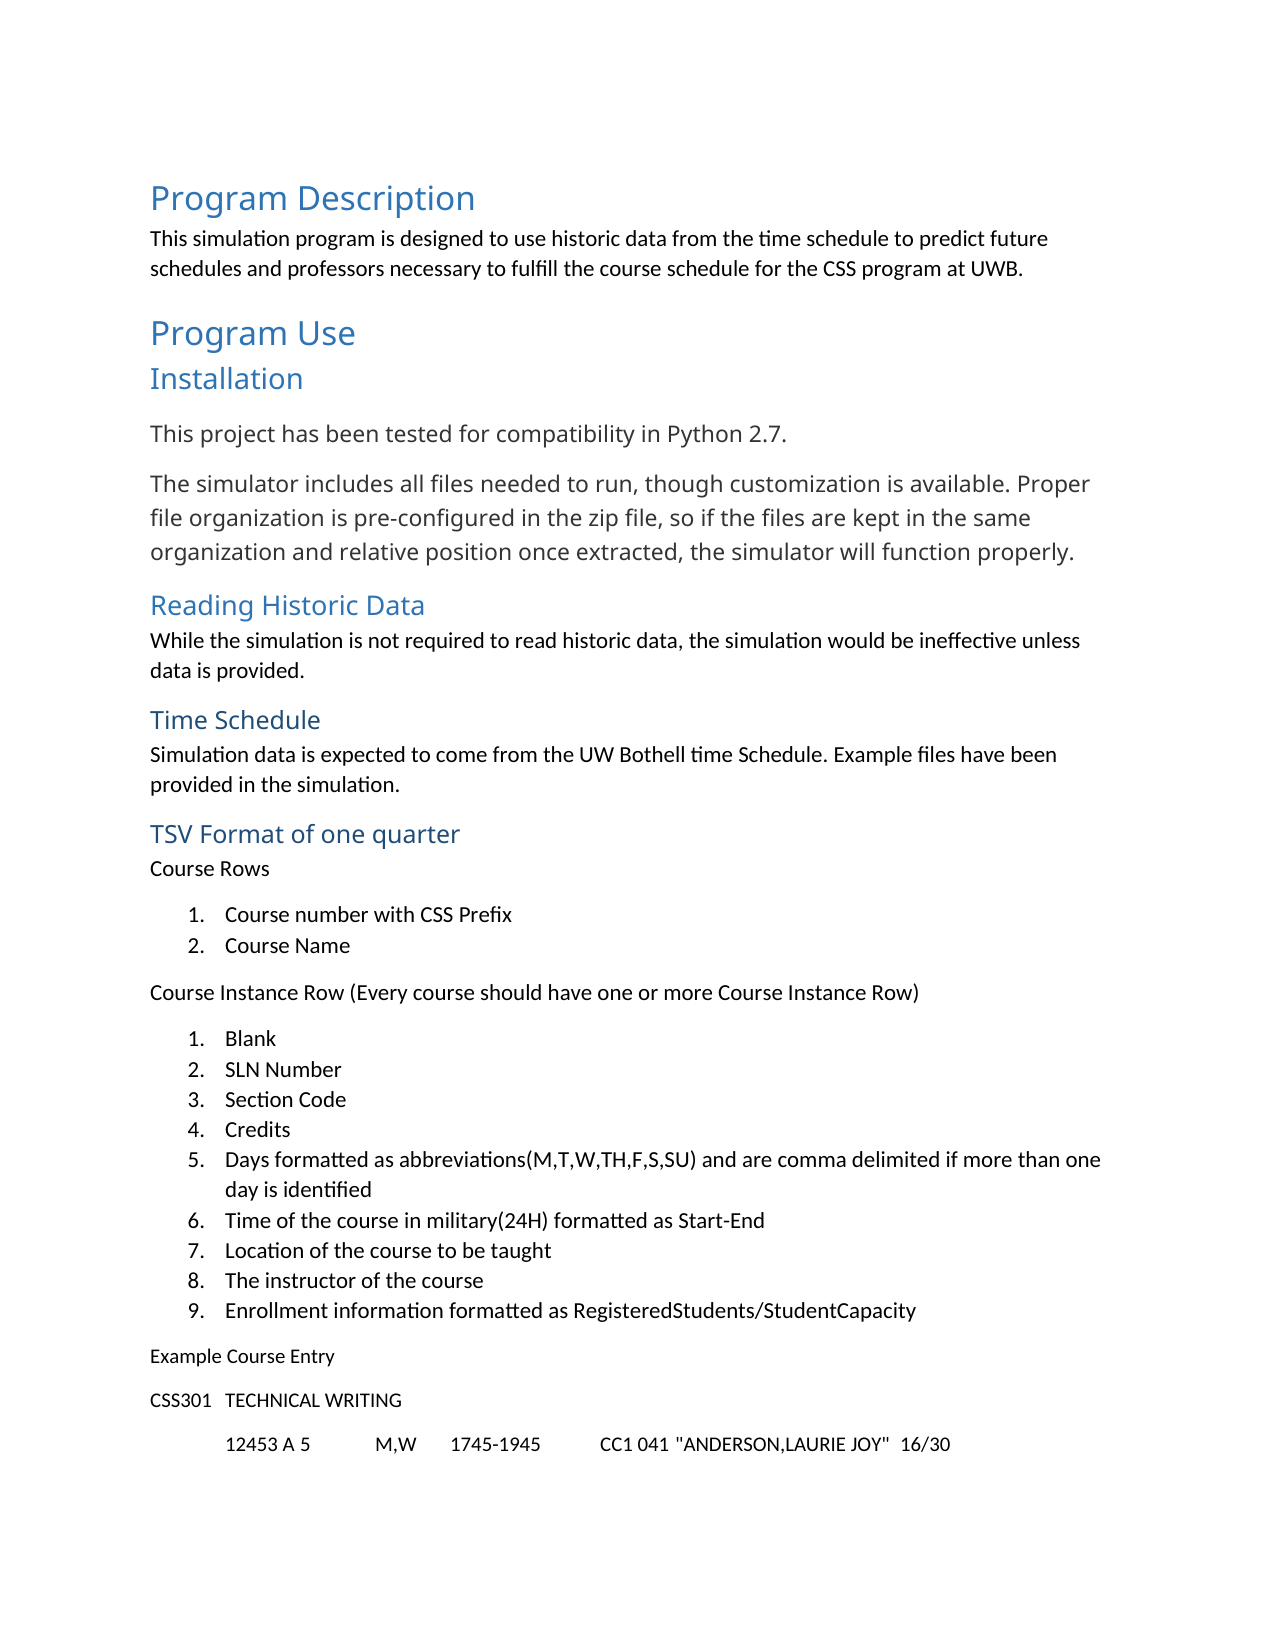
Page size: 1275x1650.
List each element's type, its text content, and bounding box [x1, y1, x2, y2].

list Time of the course in military(24H) formatted as Start-End [187, 1206, 1125, 1234]
text Installation [150, 358, 1125, 398]
text Simulation data is expected to come from the UW Bothell time Schedule. Example files have been provided in the simulation. [150, 740, 1125, 798]
text Example Course Entry [150, 1343, 1125, 1369]
list Course number with CSS Prefix [187, 901, 1125, 928]
text Course Instance Row (Every course should have one or more Course Instance Row) [150, 978, 1125, 1006]
subtitle Program Description [150, 175, 1125, 220]
list The instructor of the course [187, 1266, 1125, 1294]
text Course Rows [150, 854, 1125, 882]
list Credits [187, 1115, 1125, 1143]
text CSS301 TECHNICAL WRITING [150, 1387, 1125, 1413]
list Course Name [187, 931, 1125, 959]
text The simulator includes all files needed to run, though customization is available. Proper file organization is pre-configured in the zip file, so if the files are kept in the same organization and relative position once extracted, the simulator will function properly. [150, 468, 1125, 567]
list Section Code [187, 1085, 1125, 1113]
text 12453 A 5 M,W 1745-1945 CC1 041 "ANDERSON,LAURIE JOY" 16/30 [150, 1431, 1125, 1457]
subtitle Time Schedule [150, 703, 1125, 737]
subtitle Program Use [150, 309, 1125, 355]
list Enrollment information formatted as RegisteredStudents/StudentCapacity [187, 1296, 1125, 1324]
list SLN Number [187, 1055, 1125, 1083]
text This project has been tested for compatibility in Python 2.7. [150, 418, 1125, 449]
subtitle Reading Historic Data [150, 586, 1125, 623]
text While the simulation is not required to read historic data, the simulation would be ineffective unless data is provided. [150, 626, 1125, 684]
list Days formatted as abbreviations(M,T,W,TH,F,S,SU) and are comma delimited if more than one day is identified [187, 1145, 1125, 1203]
text This simulation program is designed to use historic data from the time schedule to predict future schedules and professors necessary to fulfill the course schedule for the CSS program at UWB. [150, 224, 1125, 282]
list Blank [187, 1024, 1125, 1052]
list Location of the course to be taught [187, 1236, 1125, 1264]
subtitle TSV Format of one quarter [150, 817, 1125, 851]
